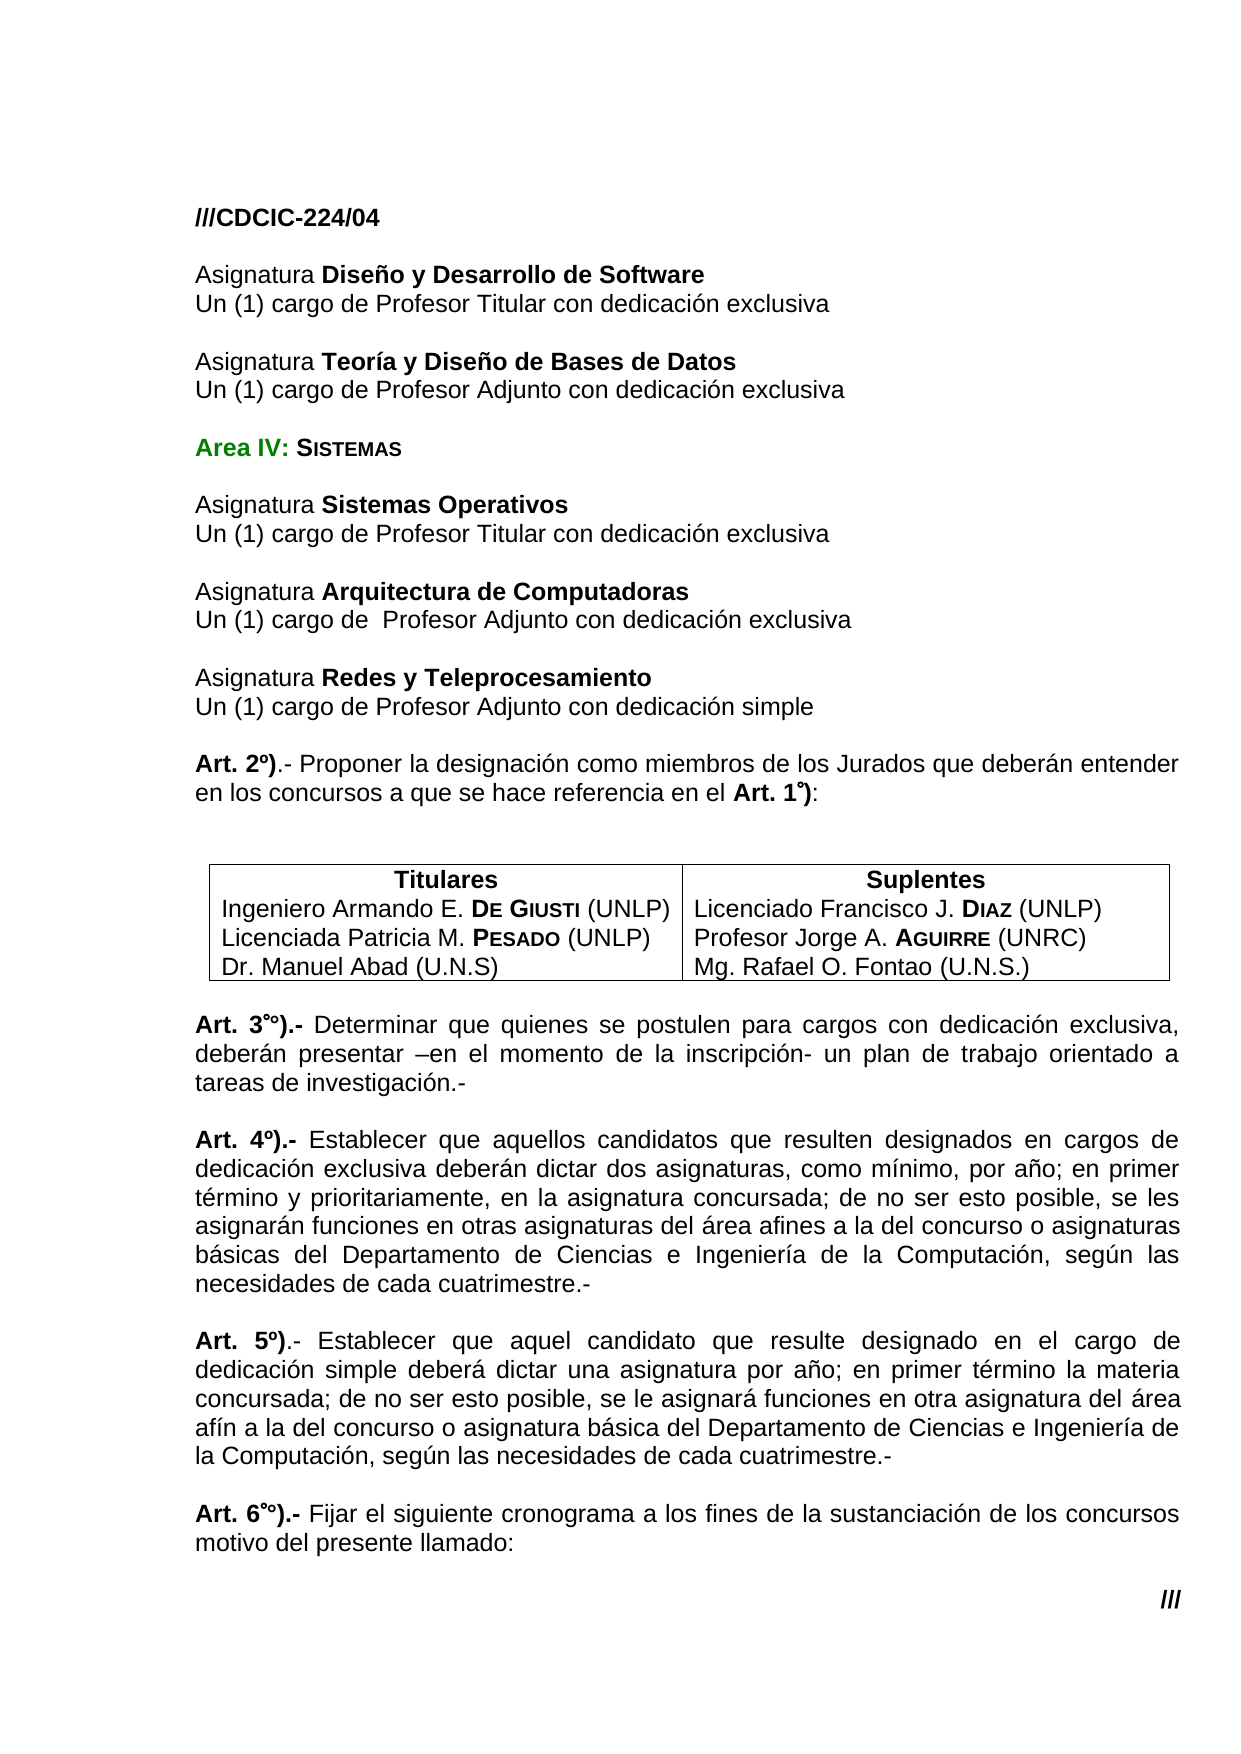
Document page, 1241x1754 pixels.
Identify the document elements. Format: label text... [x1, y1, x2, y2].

text Asignatura Sistemas Operativos [195, 490, 1181, 519]
text Un (1) cargo de Profesor Titular con dedicación exclusiva [195, 519, 1181, 548]
text Art. 4º).- Establecer que aquellos candidatos que resulten designados en cargos de dedicación exclusiva deberán dictar dos asignaturas, como mínimo, por año; en primer término y prioritariamente, en la asignatura concursada; de no ser esto posible, se les asignarán funciones en otras asignaturas del área afines a la del concurso o asignaturas básicas del Departamento de Ciencias e Ingeniería de la Computación, según las necesidades de cada cuatrimestre.- [195, 1125, 1181, 1298]
text Area IV: Sistemas [195, 433, 1181, 462]
text Art. 5º).- Establecer que aquel candidato que resulte designado en el cargo de dedicación simple deberá dictar una asignatura por año; en primer término la materia concursada; de no ser esto posible, se le asignará funciones en otra asignatura del área afín a la del concurso o asignatura básica del Departamento de Ciencias e Ingeniería de la Computación, según las necesidades de cada cuatrimestre.- [195, 1326, 1181, 1470]
text Art. 2º).- Proponer la designación como miembros de los Jurados que deberán entender en los concursos a que se hace referencia en el Art. 1): [195, 749, 1181, 807]
subtitle ///CDCIC-224/04 [195, 203, 1181, 232]
text Art. 3°).- Determinar que quienes se postulen para cargos con dedicación exclusiva, deberán presentar –en el momento de la inscripción- un plan de trabajo orientado a tareas de investigación.- [195, 1010, 1181, 1096]
text Art. 6°).- Fijar el siguiente cronograma a los fines de la sustanciación de los concursos motivo del presente llamado: [195, 1499, 1181, 1556]
text Un (1) cargo de Profesor Adjunto con dedicación exclusiva [195, 375, 1181, 404]
table_cell Mg. Rafael O. Fontao (U.N.S.) [683, 951, 1169, 980]
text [195, 289, 1181, 318]
table_header Titulares [210, 865, 682, 894]
text Asignatura Arquitectura de Computadoras [195, 577, 1181, 605]
text Asignatura Diseño y Desarrollo de Software [195, 260, 1181, 289]
table_cell Profesor Jorge A. Aguirre (UNRC) [683, 923, 1169, 951]
text Asignatura Teoría y Diseño de Bases de Datos [195, 347, 1181, 375]
table_cell Licenciada Patricia M. Pesado (UNLP) [210, 923, 682, 951]
text Asignatura Redes y Teleprocesamiento [195, 663, 1181, 692]
table_cell Licenciado Francisco J. Diaz (UNLP) [683, 894, 1169, 923]
text /// [195, 1585, 1181, 1614]
table_header Suplentes [683, 865, 1169, 894]
table_cell Ingeniero Armando E. De Giusti (UNLP) [210, 894, 682, 923]
table_cell Dr. Manuel Abad (U.N.S) [210, 951, 682, 980]
text Un (1) cargo de Profesor Adjunto con dedicación simple [195, 692, 1181, 720]
text Un (1) cargo de Profesor Adjunto con dedicación exclusiva [195, 605, 1181, 634]
